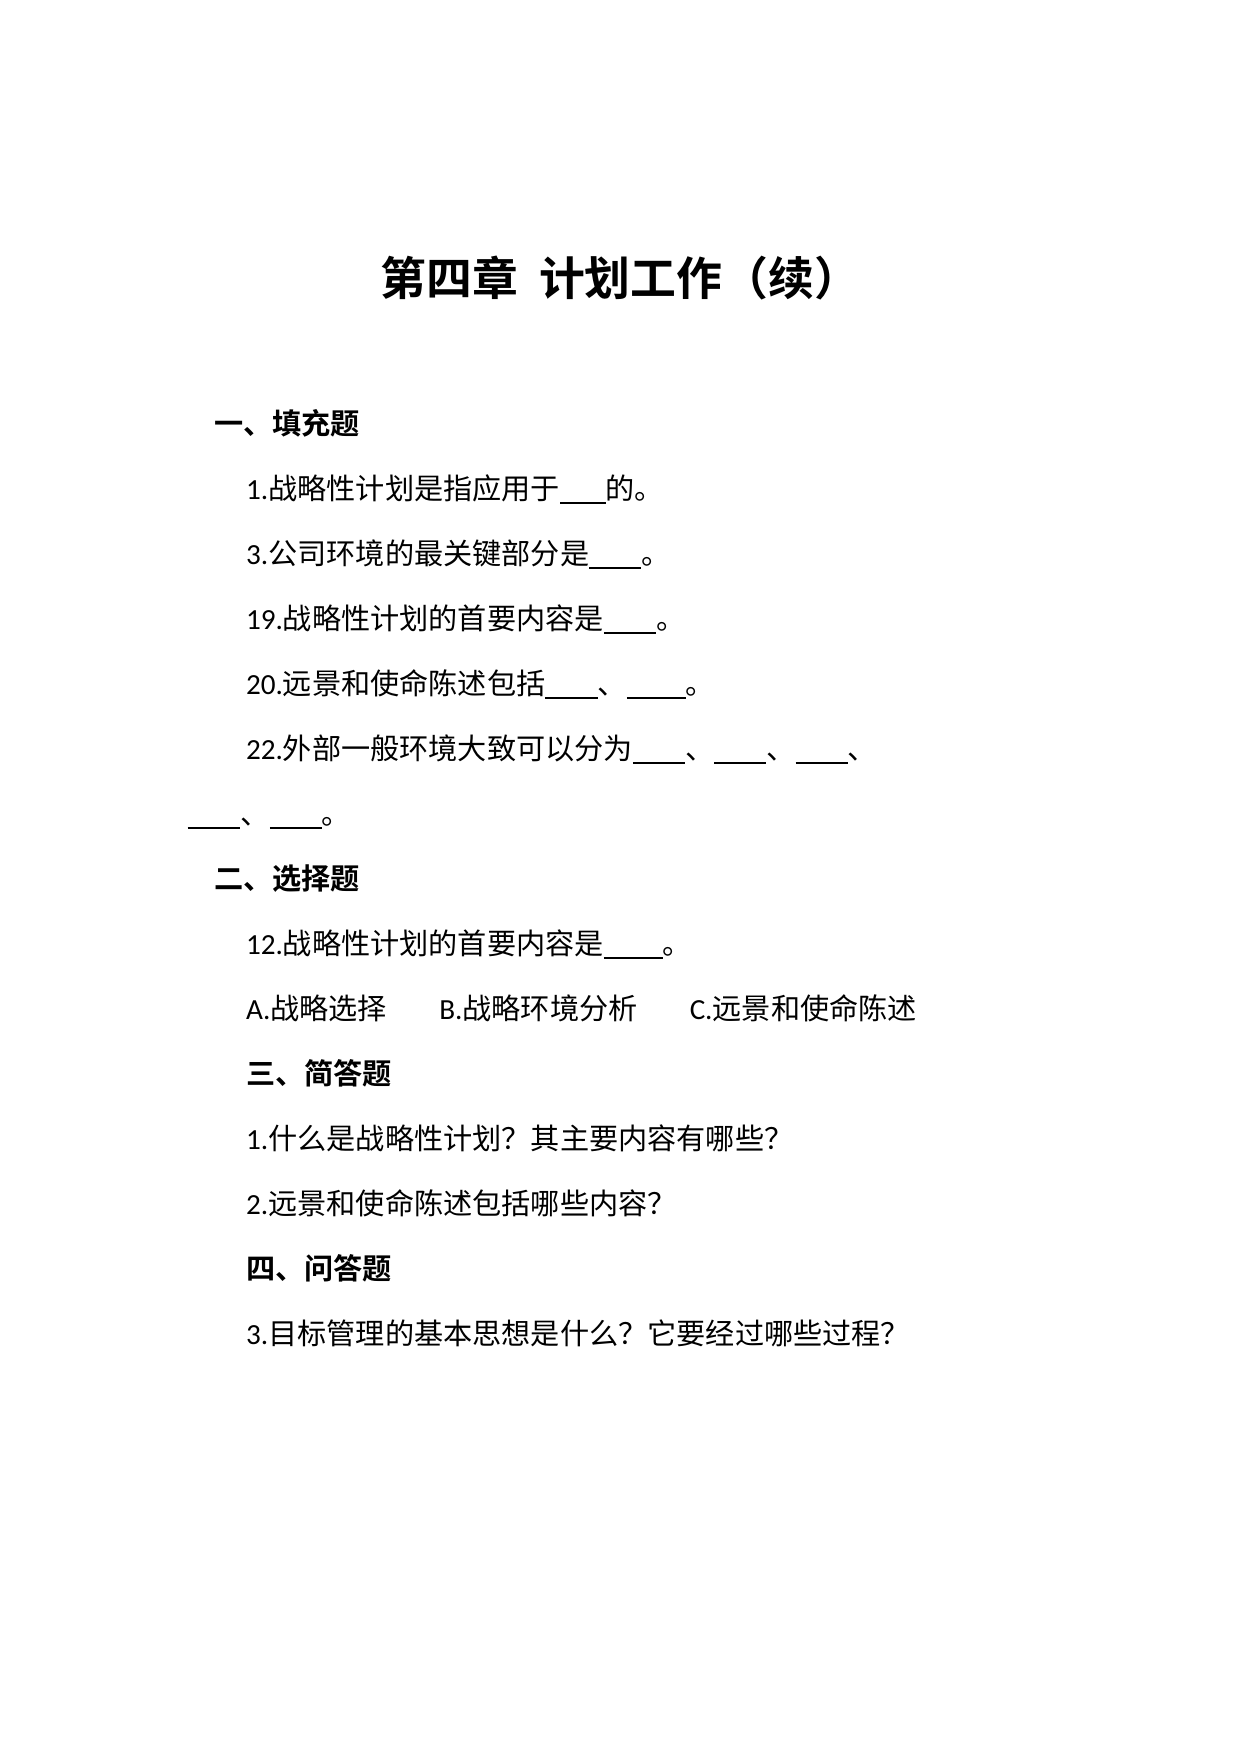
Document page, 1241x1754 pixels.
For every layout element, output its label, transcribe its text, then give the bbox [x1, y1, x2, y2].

text 12.战略性计划的首要内容是 。 [187, 909, 1053, 974]
text 、 。 [187, 779, 1053, 844]
text 四、问答题 [187, 1234, 1053, 1299]
text 二、选择题 [187, 844, 1053, 909]
text 第四章 计划工作（续） [187, 227, 1053, 324]
text 1.什么是战略性计划？其主要内容有哪些？ [187, 1104, 1053, 1169]
text 22.外部一般环境大致可以分为 、 、 、 [187, 714, 1053, 779]
text 3.公司环境的最关键部分是 。 [187, 519, 1053, 584]
text 20.远景和使命陈述包括 、 。 [187, 649, 1053, 714]
text 3.目标管理的基本思想是什么？它要经过哪些过程？ [187, 1299, 1053, 1364]
text 19.战略性计划的首要内容是 。 [187, 584, 1053, 649]
text 1.战略性计划是指应用于 的。 [187, 454, 1053, 519]
text 2.远景和使命陈述包括哪些内容？ [187, 1169, 1053, 1234]
text 一、填充题 [187, 389, 1053, 454]
text 三、简答题 [187, 1039, 1053, 1104]
text A.战略选择 B.战略环境分析 C.远景和使命陈述 [187, 974, 1053, 1039]
